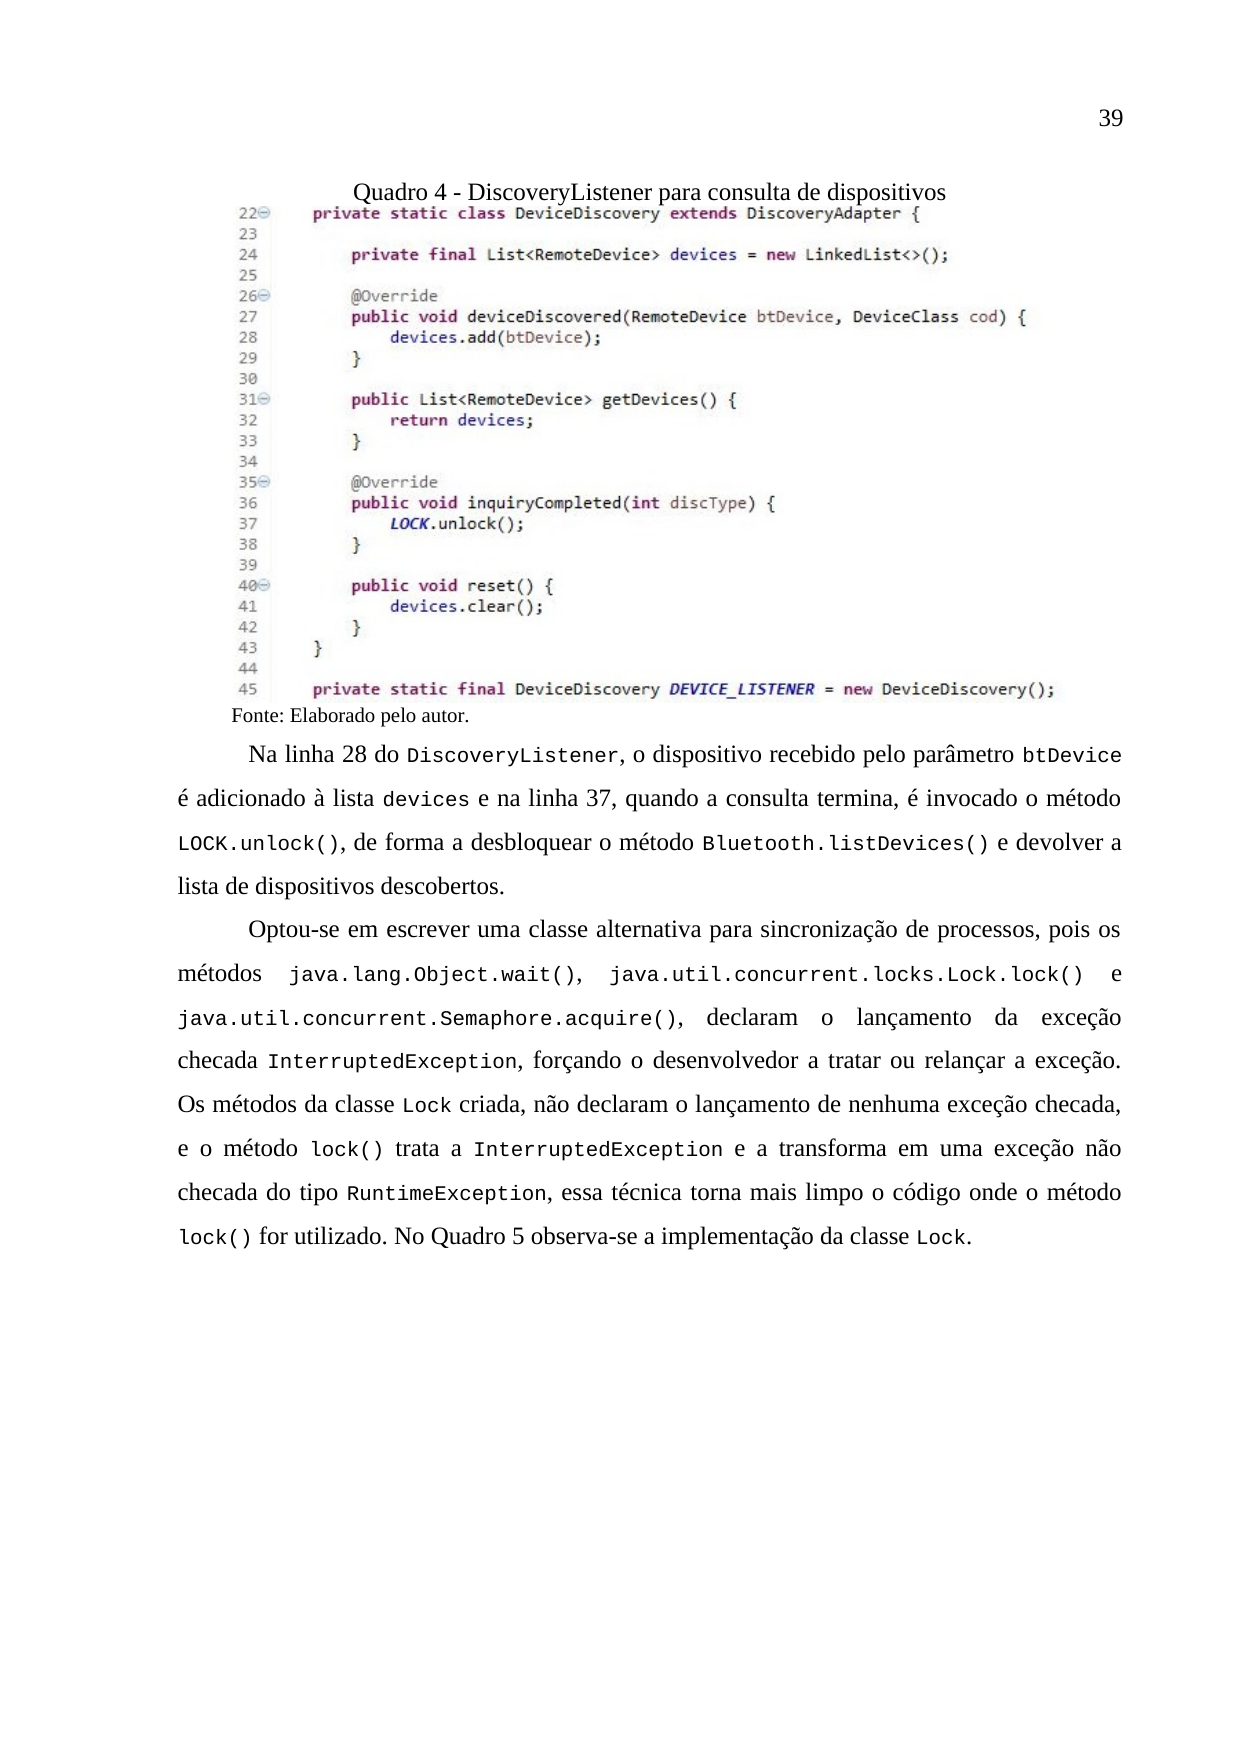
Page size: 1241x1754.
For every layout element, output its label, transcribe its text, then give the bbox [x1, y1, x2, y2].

text Na linha 28 do DiscoveryListener, o dispositivo recebido pelo parâmetro btDevice é adicionado à lista devices e na linha 37, quando a consulta termina, é invocado o método LOCK.unlock(), de forma a desbloquear o método Bluetooth.listDevices() e devolver a lista de dispositivos descobertos. [177, 739, 1122, 900]
text Fonte: Elaborado pelo autor. [177, 703, 1122, 727]
picture [233, 206, 1067, 703]
text Optou-se em escrever uma classe alternativa para sincronização de processos, pois os métodos java.lang.Object.wait(), java.util.concurrent.locks.Lock.lock() e java.util.concurrent.Semaphore.acquire(), declaram o lançamento da exceção checada InterruptedException, forçando o desenvolvedor a tratar ou relançar a exceção. Os métodos da classe Lock criada, não declaram o lançamento de nenhuma exceção checada, e o método lock() trata a InterruptedException e a transforma em uma exceção não checada do tipo RuntimeException, essa técnica torna mais limpo o código onde o método lock() for utilizado. No Quadro 5 observa-se a implementação da classe Lock. [177, 914, 1122, 1251]
